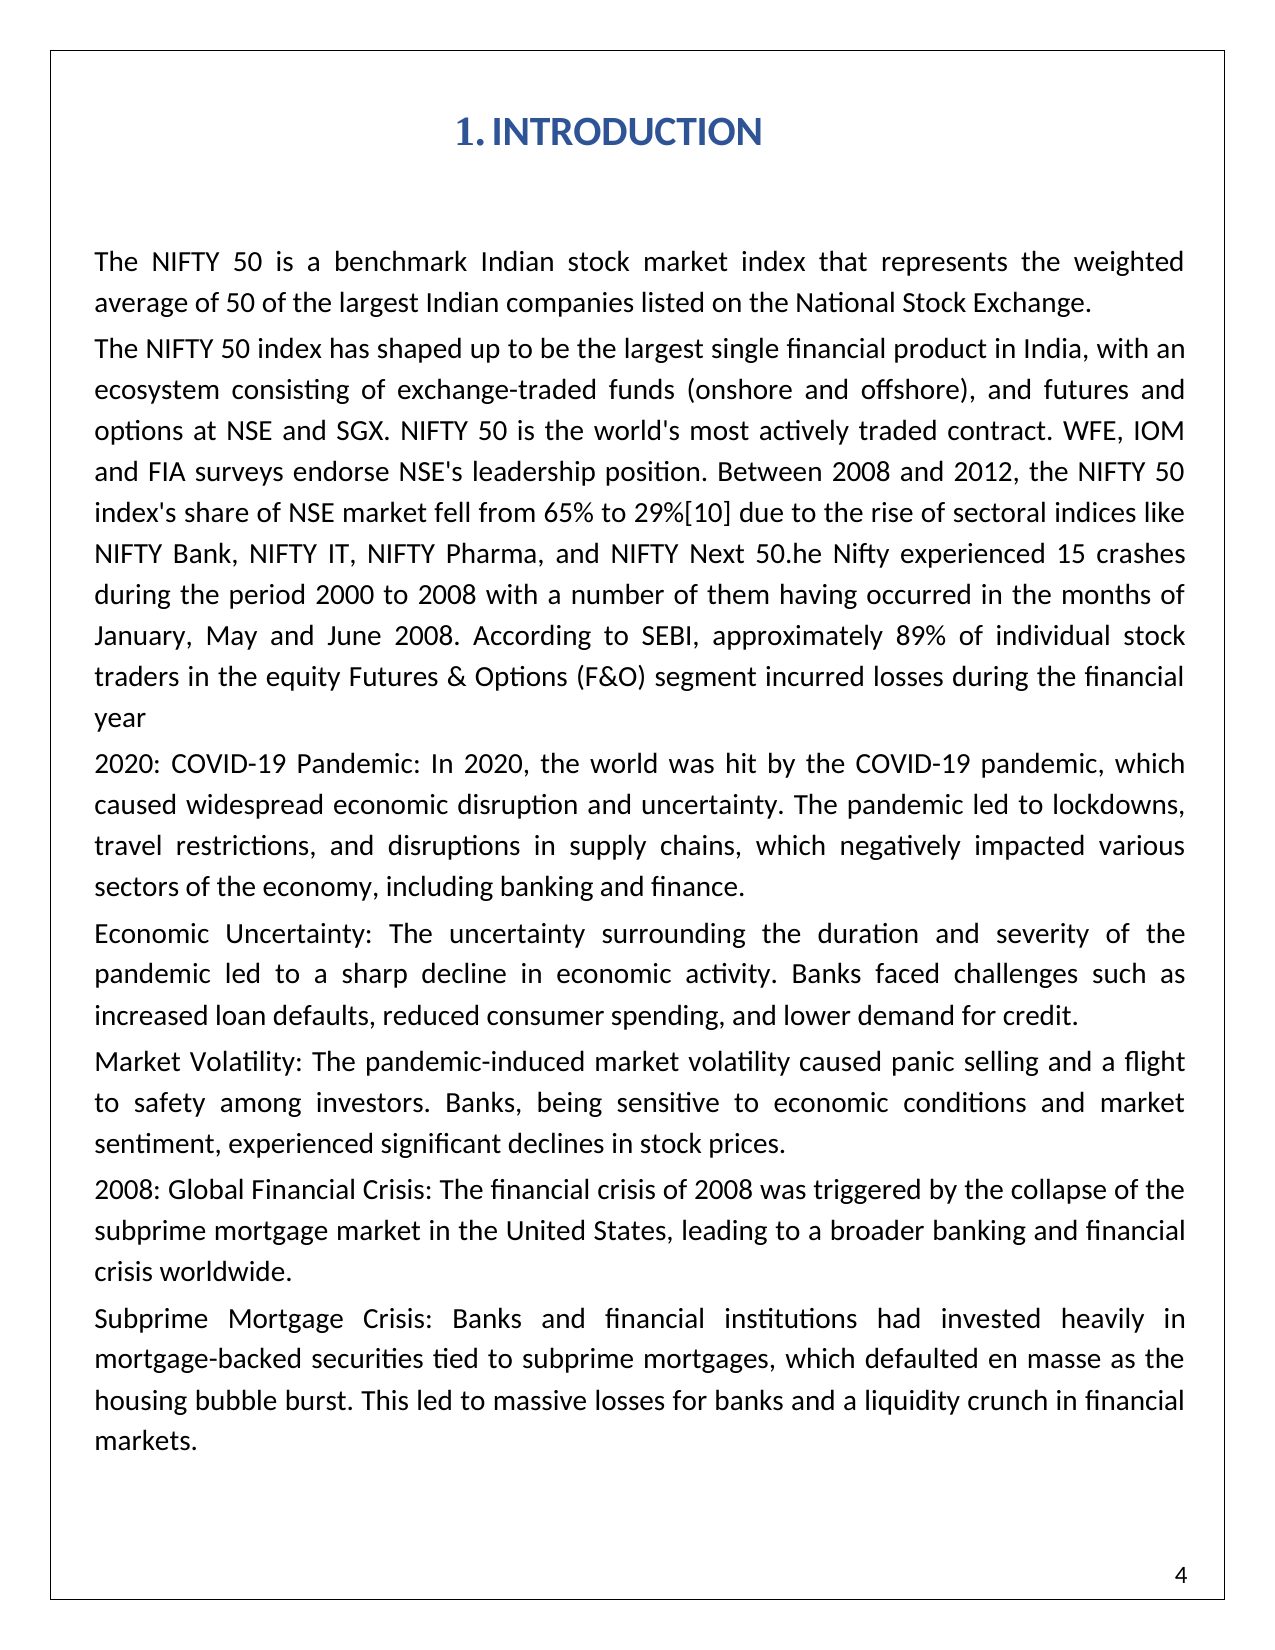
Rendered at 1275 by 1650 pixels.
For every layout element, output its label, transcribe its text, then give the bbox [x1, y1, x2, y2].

subtitle INTRODUCTION [454, 105, 1213, 156]
subtitle 2008: Global Financial Crisis: The financial crisis of 2008 was triggered by the collapse of the subprime mortgage market in the United States, leading to a broader banking and financial crisis worldwide. [94, 1171, 1187, 1289]
subtitle Market Volatility: The pandemic-induced market volatility caused panic selling and a flight to safety among investors. Banks, being sensitive to economic conditions and market sentiment, experienced significant declines in stock prices. [94, 1043, 1187, 1161]
subtitle The NIFTY 50 index has shaped up to be the largest single financial product in India, with an ecosystem consisting of exchange-traded funds (onshore and offshore), and futures and options at NSE and SGX. NIFTY 50 is the world's most actively traded contract. WFE, IOM and FIA surveys endorse NSE's leadership position. Between 2008 and 2012, the NIFTY 50 index's share of NSE market fell from 65% to 29%[10] due to the rise of sectoral indices like NIFTY Bank, NIFTY IT, NIFTY Pharma, and NIFTY Next 50.he Nifty experienced 15 crashes during the period 2000 to 2008 with a number of them having occurred in the months of January, May and June 2008. According to SEBI, approximately 89% of individual stock traders in the equity Futures & Options (F&O) segment incurred losses during the financial year [94, 331, 1187, 734]
subtitle Subprime Mortgage Crisis: Banks and financial institutions had invested heavily in mortgage-backed securities tied to subprime mortgages, which defaulted en masse as the housing bubble burst. This led to massive losses for banks and a liquidity crunch in financial markets. [94, 1300, 1187, 1458]
subtitle 2020: COVID-19 Pandemic: In 2020, the world was hit by the COVID-19 pandemic, which caused widespread economic disruption and uncertainty. The pandemic led to lockdowns, travel restrictions, and disruptions in supply chains, which negatively impacted various sectors of the economy, including banking and finance. [94, 745, 1187, 904]
subtitle The NIFTY 50 is a benchmark Indian stock market index that represents the weighted average of 50 of the largest Indian companies listed on the National Stock Exchange. [94, 243, 1187, 320]
subtitle Economic Uncertainty: The uncertainty surrounding the duration and severity of the pandemic led to a sharp decline in economic activity. Banks faced challenges such as increased loan defaults, reduced consumer spending, and lower demand for credit. [94, 915, 1187, 1032]
